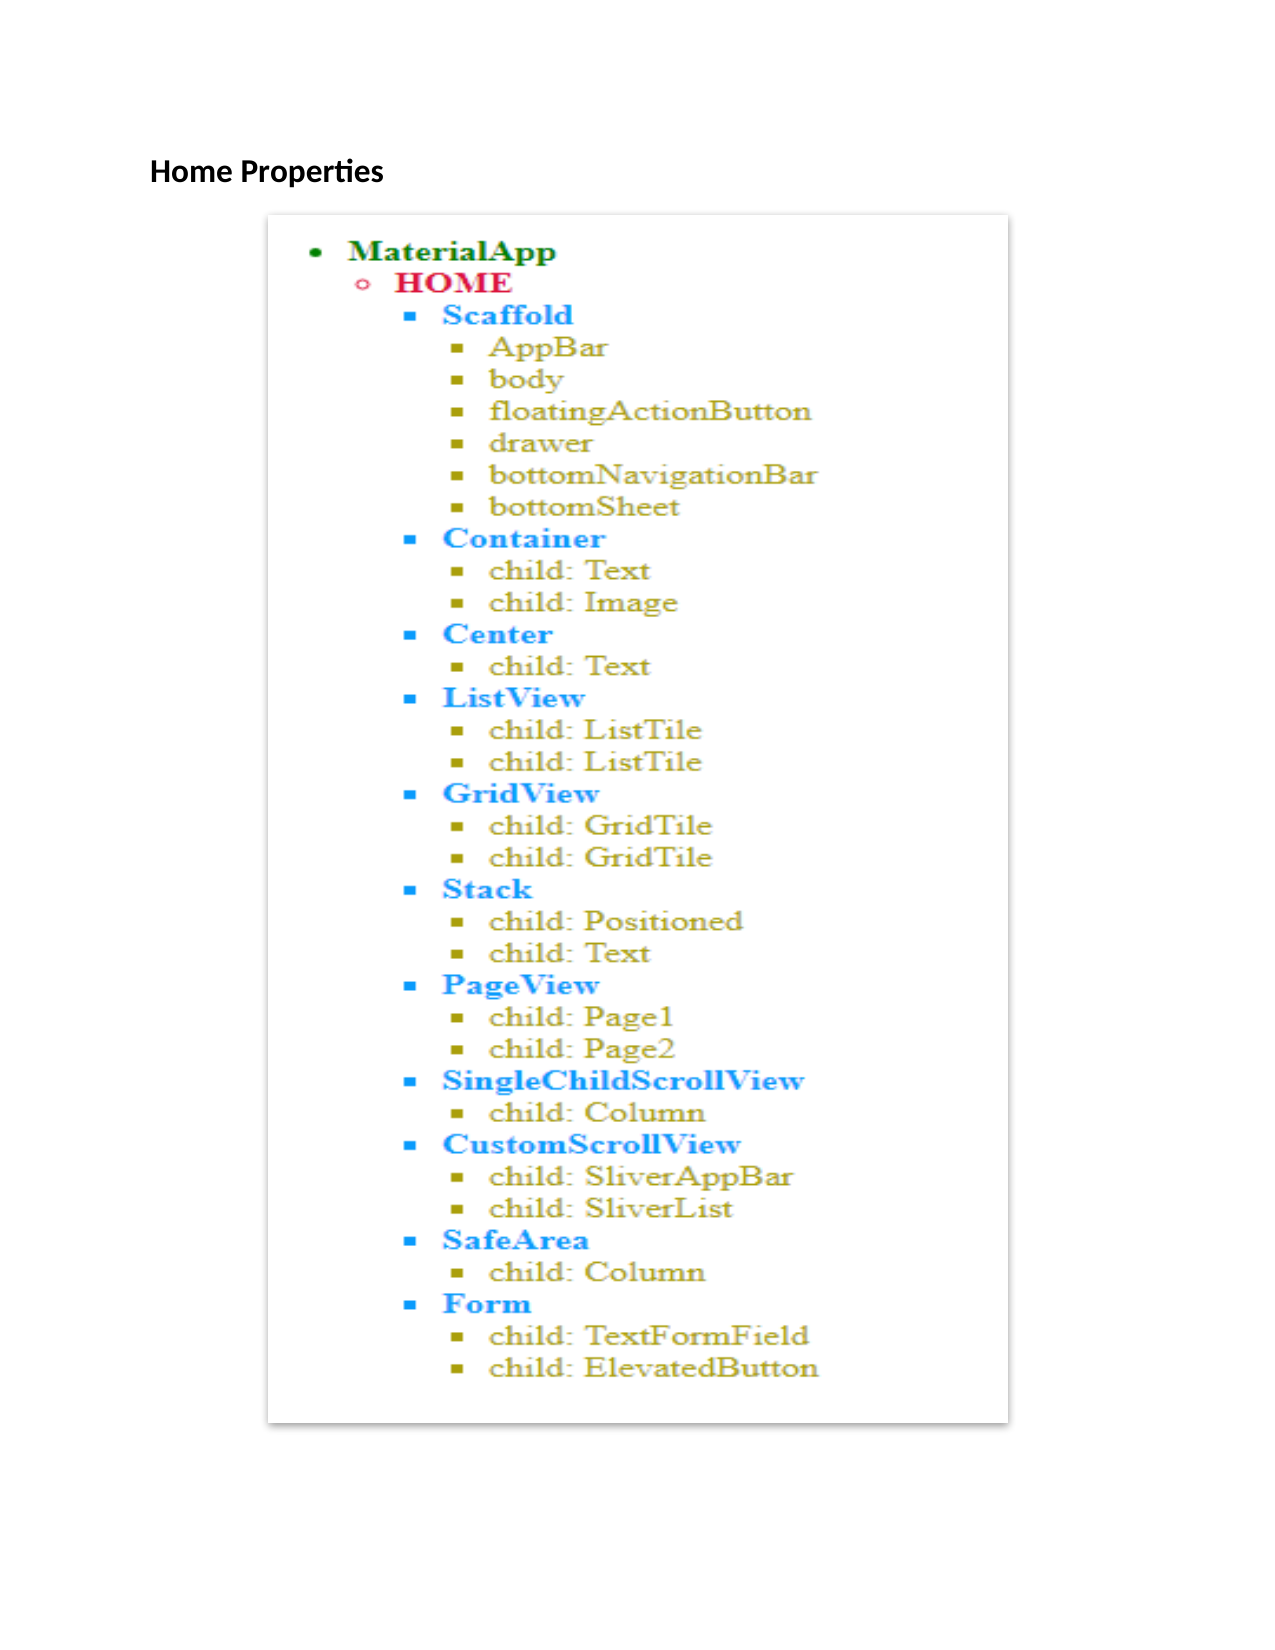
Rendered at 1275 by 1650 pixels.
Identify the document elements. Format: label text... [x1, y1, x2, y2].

text Home Properties [150, 150, 1125, 191]
picture [283, 229, 994, 1408]
